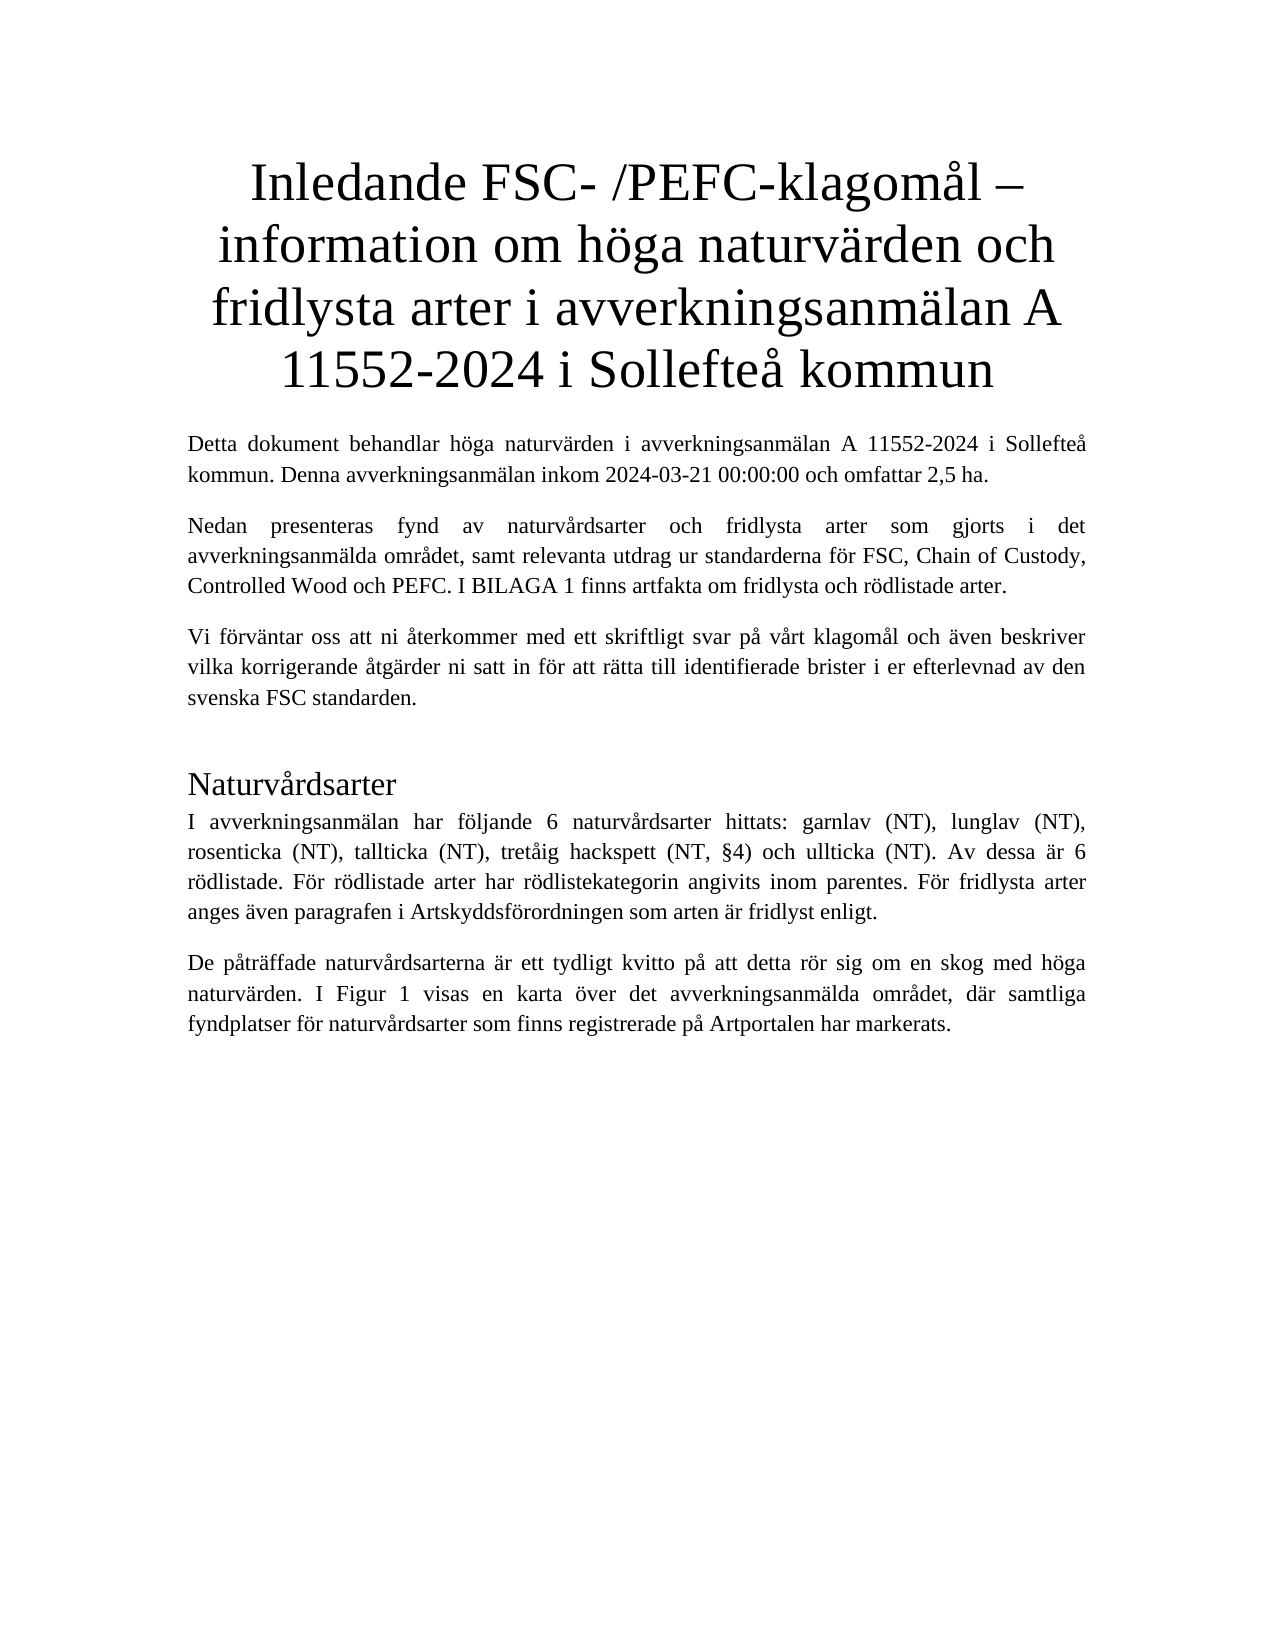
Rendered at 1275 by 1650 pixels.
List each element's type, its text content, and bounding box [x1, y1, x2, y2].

subtitle Naturvårdsarter [187, 764, 1087, 802]
text Nedan presenteras fynd av naturvårdsarter och fridlysta arter som gjorts i det avverkningsanmälda området, samt relevanta utdrag ur standarderna för FSC, Chain of Custody, Controlled Wood och PEFC. I BILAGA 1 finns artfakta om fridlysta och rödlistade arter. [187, 512, 1087, 598]
text Detta dokument behandlar höga naturvärden i avverkningsanmälan A 11552-2024 i Sollefteå kommun. Denna avverkningsanmälan inkom 2024-03-21 00:00:00 och omfattar 2,5 ha. [187, 430, 1087, 487]
title Inledande FSC- /PEFC-klagomål – information om höga naturvärden och fridlysta arter i avverkningsanmälan A 11552-2024 i Sollefteå kommun [187, 150, 1087, 399]
text De påträffade naturvårdsarterna är ett tydligt kvitto på att detta rör sig om en skog med höga naturvärden. I Figur 1 visas en karta över det avverkningsanmälda området, där samtliga fyndplatser för naturvårdsarter som finns registrerade på Artportalen har markerats. [187, 949, 1087, 1036]
text Vi förväntar oss att ni återkommer med ett skriftligt svar på vårt klagomål och även beskriver vilka korrigerande åtgärder ni satt in för att rätta till identifierade brister i er efterlevnad av den svenska FSC standarden. [187, 623, 1087, 710]
text I avverkningsanmälan har följande 6 naturvårdsarter hittats: garnlav (NT), lunglav (NT), rosenticka (NT), tallticka (NT), tretåig hackspett (NT, §4) och ullticka (NT). Av dessa är 6 rödlistade. För rödlistade arter har rödlistekategorin angivits inom parentes. För fridlysta arter anges även paragrafen i Artskyddsförordningen som arten är fridlyst enligt. [187, 808, 1087, 925]
